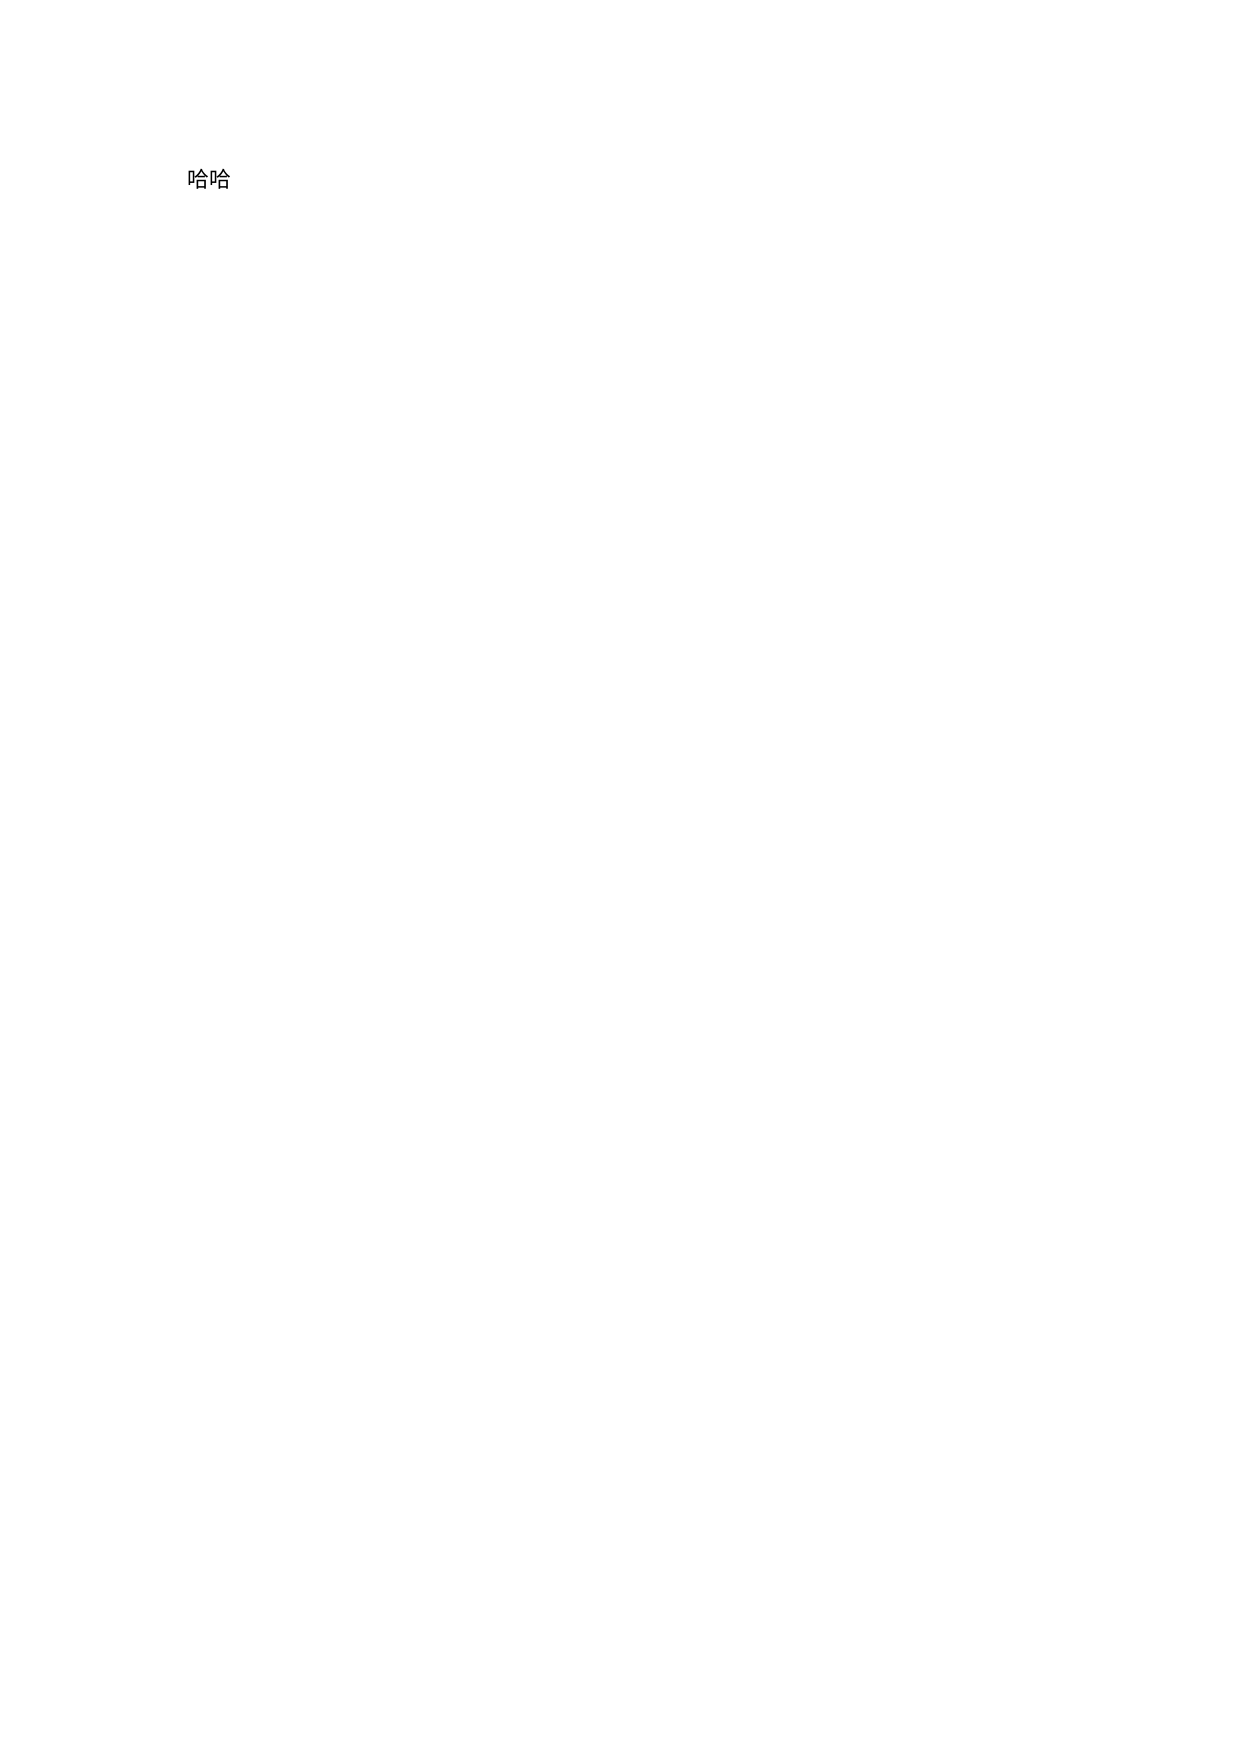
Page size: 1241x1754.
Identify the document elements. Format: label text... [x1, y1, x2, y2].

text 哈哈 [187, 162, 1053, 194]
